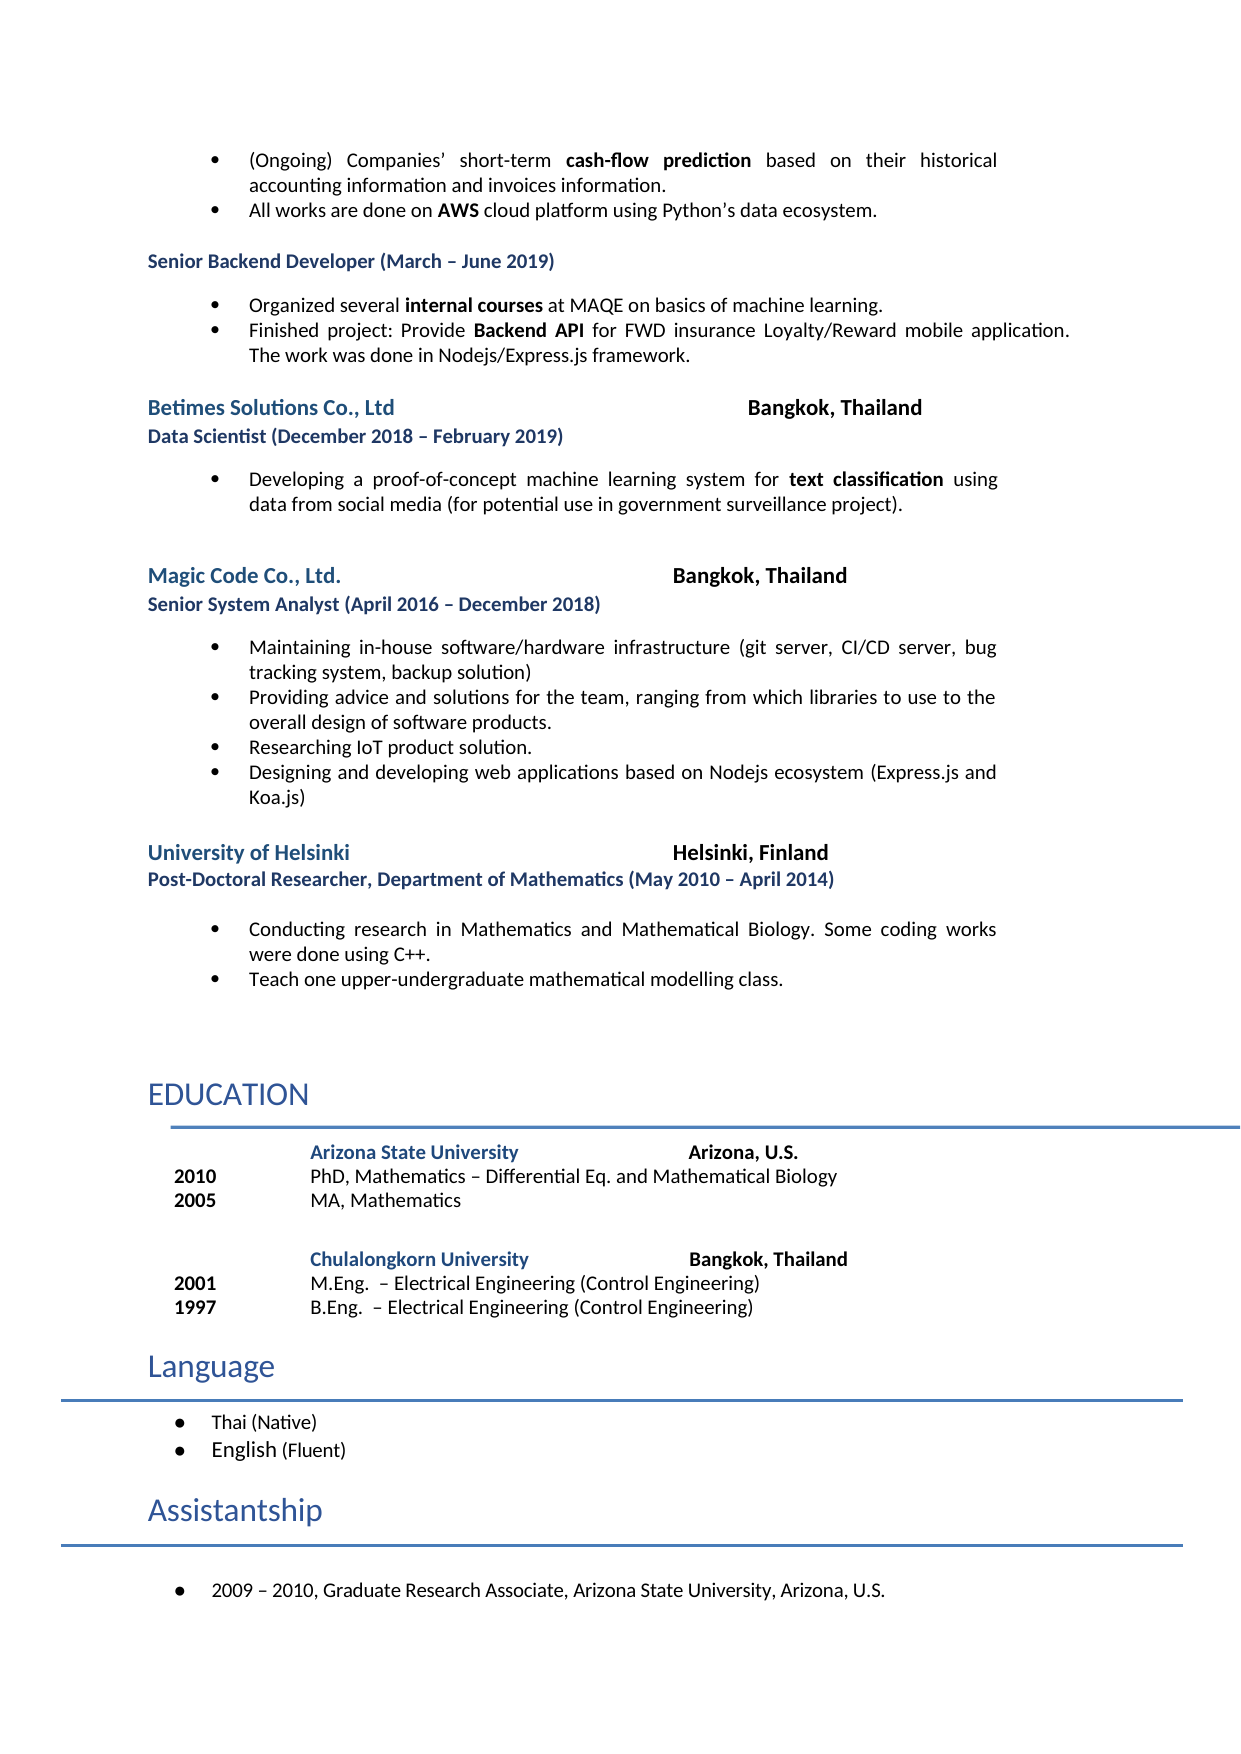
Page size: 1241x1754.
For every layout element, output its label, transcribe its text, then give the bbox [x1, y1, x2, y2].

subtitle Chulalongkorn University Bangkok, Thailand [174, 1246, 1092, 1271]
subtitle 2010 PhD, Mathematics – Differential Eq. and Mathematical Biology [174, 1165, 1092, 1188]
list Teach one upper-undergraduate mathematical modelling class. [211, 967, 998, 992]
subtitle Language [148, 1345, 1092, 1386]
list Maintaining in-house software/hardware infrastructure (git server, CI/CD server, bug tracking system, backup solution) [211, 635, 998, 685]
text Senior Backend Developer (March – June 2019) [148, 248, 1092, 273]
subtitle 2005 MA, Mathematics [174, 1188, 1092, 1212]
list 2009 – 2010, Graduate Research Associate, Arizona State University, Arizona, U.S. [173, 1577, 1068, 1602]
list Researching IoT product solution. [211, 735, 998, 760]
subtitle 2001 M.Eng. – Electrical Engineering (Control Engineering) [174, 1271, 1092, 1295]
subtitle EDUCATION [148, 1073, 1092, 1113]
text Betimes Solutions Co., Ltd Bangkok, Thailand Data Scientist (December 2018 – February 2019) [148, 393, 1092, 448]
subtitle Arizona State University Arizona, U.S. [174, 1139, 1092, 1165]
list Designing and developing web applications based on Nodejs ecosystem (Express.js and Koa.js) [211, 760, 998, 810]
subtitle Assistantship [148, 1489, 1092, 1530]
list English (Fluent) [173, 1435, 1068, 1463]
list Organized several internal courses at MAQE on basics of machine learning. [211, 292, 1070, 317]
list Conducting research in Mathematics and Mathematical Biology. Some coding works were done using C++. [211, 917, 998, 967]
list Thai (Native) [173, 1409, 1092, 1435]
text University of Helsinki Helsinki, Finland Post-Doctoral Researcher, Department of Mathematics (May 2010 – April 2014) [148, 838, 1092, 891]
list All works are done on AWS cloud platform using Python’s data ecosystem. [211, 198, 998, 223]
list (Ongoing) Companies’ short-term cash-flow prediction based on their historical accounting information and invoices information. [211, 148, 998, 198]
text Magic Code Co., Ltd. Bangkok, Thailand Senior System Analyst (April 2016 – December 2018) [148, 561, 1092, 616]
list Developing a proof-of-concept machine learning system for text classification using data from social media (for potential use in government surveillance project). [211, 467, 998, 517]
list Providing advice and solutions for the team, ranging from which libraries to use to the overall design of software products. [211, 685, 998, 735]
subtitle 1997 B.Eng. – Electrical Engineering (Control Engineering) [174, 1295, 1092, 1319]
list Finished project: Provide Backend API for FWD insurance Loyalty/Reward mobile application. The work was done in Nodejs/Express.js framework. [211, 317, 1070, 367]
